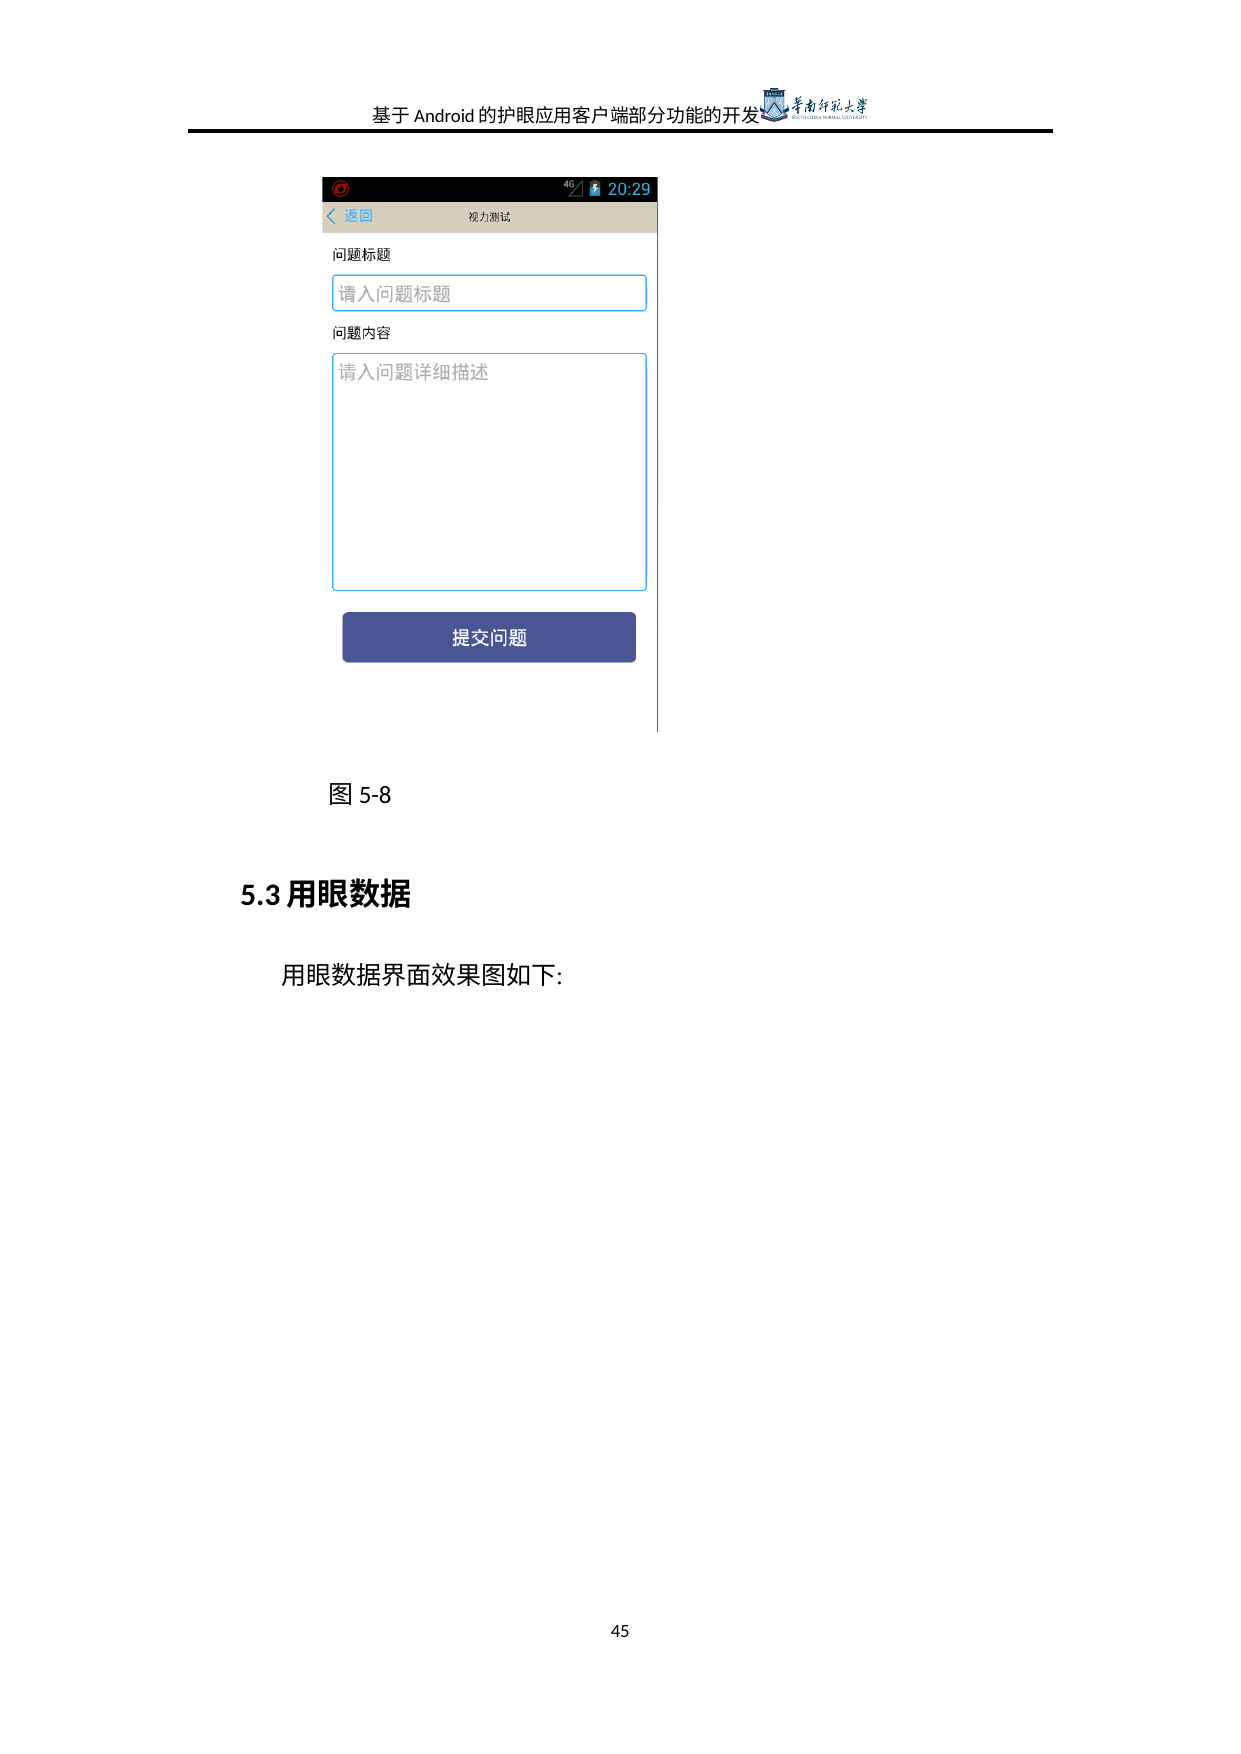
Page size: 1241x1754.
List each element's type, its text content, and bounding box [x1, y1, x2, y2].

picture [322, 177, 659, 732]
text 用眼数据界面效果图如下: [187, 941, 1053, 1006]
text 5.3用眼数据 [240, 860, 1053, 925]
picture [759, 88, 868, 122]
list 图5-8 [278, 760, 1053, 825]
